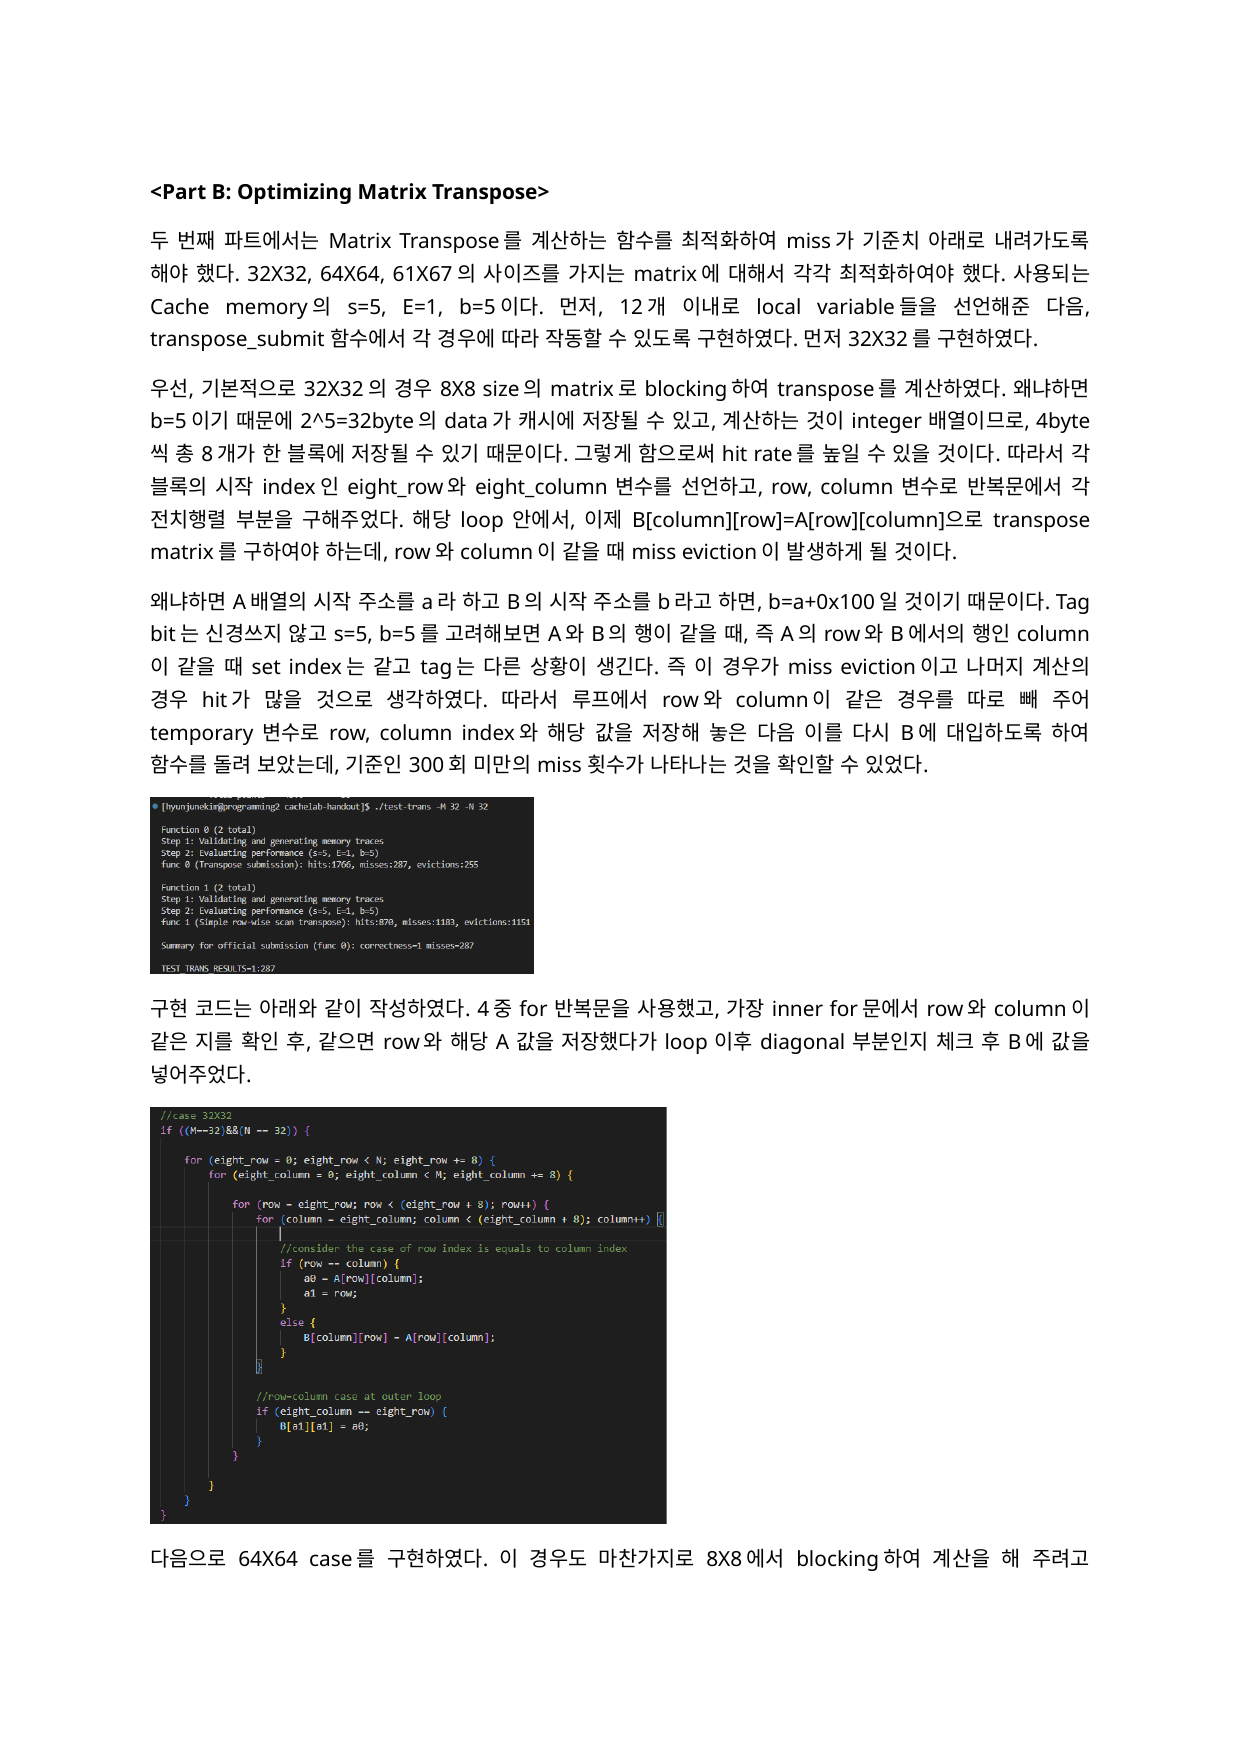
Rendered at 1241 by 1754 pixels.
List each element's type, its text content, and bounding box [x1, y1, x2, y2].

text 왜냐하면 A배열의 시작 주소를 a라 하고 B의 시작 주소를 b라고 하면, b=a+0x100일 것이기 때문이다. Tag bit는 신경쓰지 않고 s=5, b=5를 고려해보면 A와 B의 행이 같을 때, 즉 A의 row와 B에서의 행인 column이 같을 때 set index는 같고 tag는 다른 상황이 생긴다. 즉 이 경우가 miss eviction이고 나머지 계산의 경우 hit가 많을 것으로 생각하였다. 따라서 루프에서 row와 column이 같은 경우를 따로 빼 주어 temporary 변수로 row, column index와 해당 값을 저장해 놓은 다음 이를 다시 B에 대입하도록 하여 함수를 돌려 보았는데, 기준인 300회 미만의 miss 횟수가 나타나는 것을 확인할 수 있었다. [150, 585, 1090, 779]
text <Part B: Optimizing Matrix Transpose> [150, 177, 1090, 206]
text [150, 1542, 1090, 1573]
text 우선, 기본적으로 32X32의 경우 8X8 size의 matrix로 blocking하여 transpose를 계산하였다. 왜냐하면 b=5이기 때문에 2^5=32byte의 data가 캐시에 저장될 수 있고, 계산하는 것이 integer 배열이므로, 4byte씩 총 8개가 한 블록에 저장될 수 있기 때문이다. 그렇게 함으로써 hit rate를 높일 수 있을 것이다. 따라서 각 블록의 시작 index인 eight_row와 eight_column 변수를 선언하고, row, column 변수로 반복문에서 각 전치행렬 부분을 구해주었다. 해당 loop 안에서, 이제 B[column][row]=A[row][column]으로 transpose matrix를 구하여야 하는데, row와 column이 같을 때 miss eviction이 발생하게 될 것이다. [150, 372, 1090, 566]
picture [150, 797, 534, 974]
picture [150, 1107, 667, 1524]
text 구현 코드는 아래와 같이 작성하였다. 4중 for 반복문을 사용했고, 가장 inner for문에서 row와 column이 같은 지를 확인 후, 같으면 row와 해당 A 값을 저장했다가 loop 이후 diagonal 부분인지 체크 후 B에 값을 넣어주었다. [150, 992, 1090, 1088]
text 두 번째 파트에서는 Matrix Transpose를 계산하는 함수를 최적화하여 miss가 기준치 아래로 내려가도록 해야 했다. 32X32, 64X64, 61X67의 사이즈를 가지는 matrix에 대해서 각각 최적화하여야 했다. 사용되는 Cache memory의 s=5, E=1, b=5이다. 먼저, 12개 이내로 local variable들을 선언해준 다음, transpose_submit 함수에서 각 경우에 따라 작동할 수 있도록 구현하였다. 먼저 32X32를 구현하였다. [150, 224, 1090, 353]
